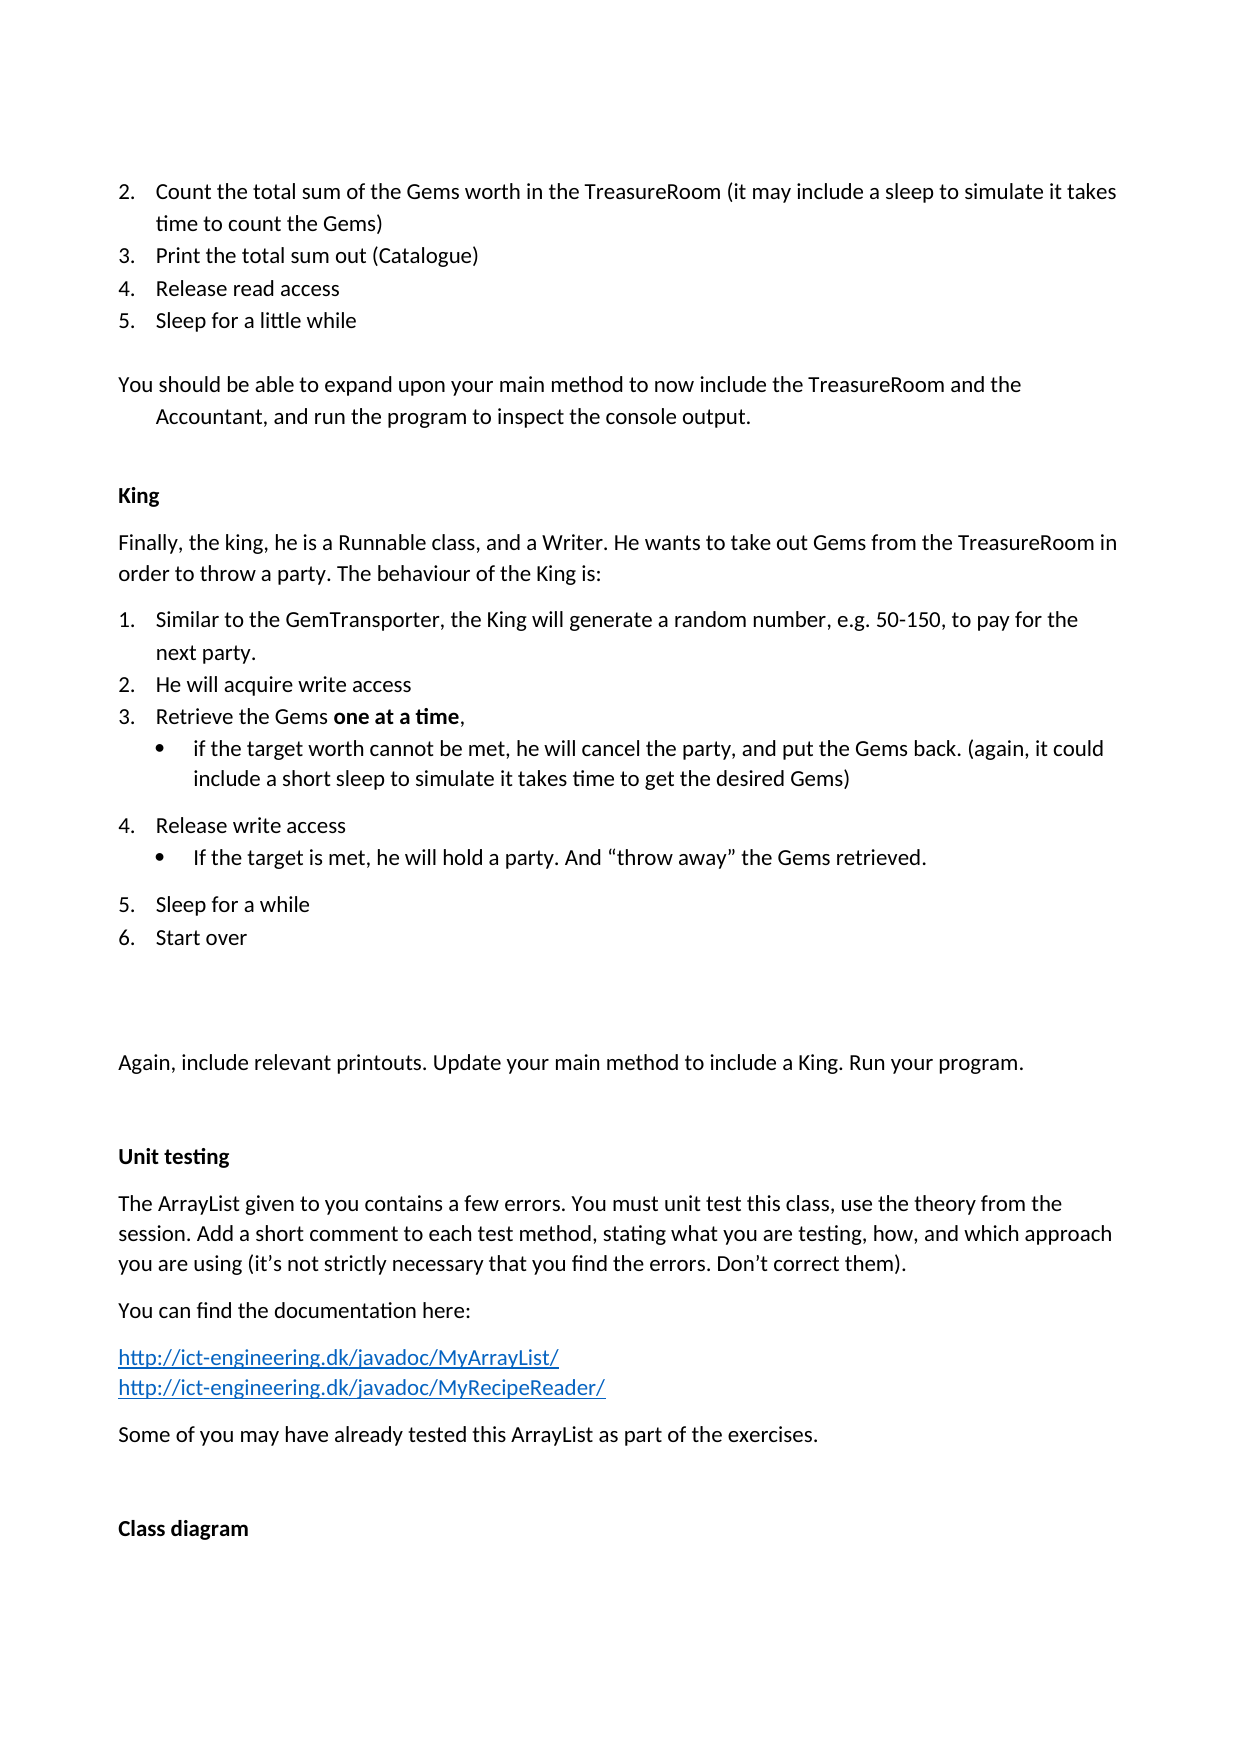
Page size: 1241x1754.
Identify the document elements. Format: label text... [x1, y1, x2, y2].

list Print the total sum out (Catalogue) [118, 242, 1122, 269]
text King [118, 482, 1122, 509]
list You should be able to expand upon your main method to now include the TreasureRoom and the Accountant, and run the program to inspect the console output. [118, 370, 1122, 431]
list if the target worth cannot be met, he will cancel the party, and put the Gems back. (again, it could include a short sleep to simulate it takes time to get the desired Gems) [156, 734, 1122, 792]
list Sleep for a while [118, 890, 1122, 918]
list Similar to the GemTransporter, the King will generate a random number, e.g. 50-150, to pay for the next party. [118, 606, 1122, 666]
list Release read access [118, 274, 1122, 302]
list If the target is met, he will hold a party. And “throw away” the Gems retrieved. [156, 843, 1122, 872]
list Start over [118, 923, 1122, 951]
text Class diagram [118, 1514, 1122, 1542]
list Retrieve the Gems one at a time, [118, 702, 1122, 730]
text You can find the documentation here: [118, 1296, 1122, 1324]
text Some of you may have already tested this ArrayList as part of the exercises. [118, 1420, 1122, 1448]
list Sleep for a little while [118, 306, 1122, 334]
list http://ict-engineering.dk/javadoc/MyArrayList/ [118, 1343, 1122, 1371]
list http://ict-engineering.dk/javadoc/MyRecipeReader/ [118, 1373, 1122, 1402]
list Count the total sum of the Gems worth in the TreasureRoom (it may include a sleep to simulate it takes time to count the Gems) [118, 177, 1122, 237]
text The ArrayList given to you contains a few errors. You must unit test this class, use the theory from the session. Add a short comment to each test method, stating what you are testing, how, and which approach you are using (it’s not strictly necessary that you find the errors. Don’t correct them). [118, 1189, 1122, 1278]
text Unit testing [118, 1142, 1122, 1170]
list He will acquire write access [118, 670, 1122, 698]
list Release write access [118, 811, 1122, 839]
text Finally, the king, he is a Runnable class, and a Writer. He wants to take out Gems from the TreasureRoom in order to throw a party. The behaviour of the King is: [118, 528, 1122, 587]
text Again, include relevant printouts. Update your main method to include a King. Run your program. [118, 1048, 1122, 1077]
